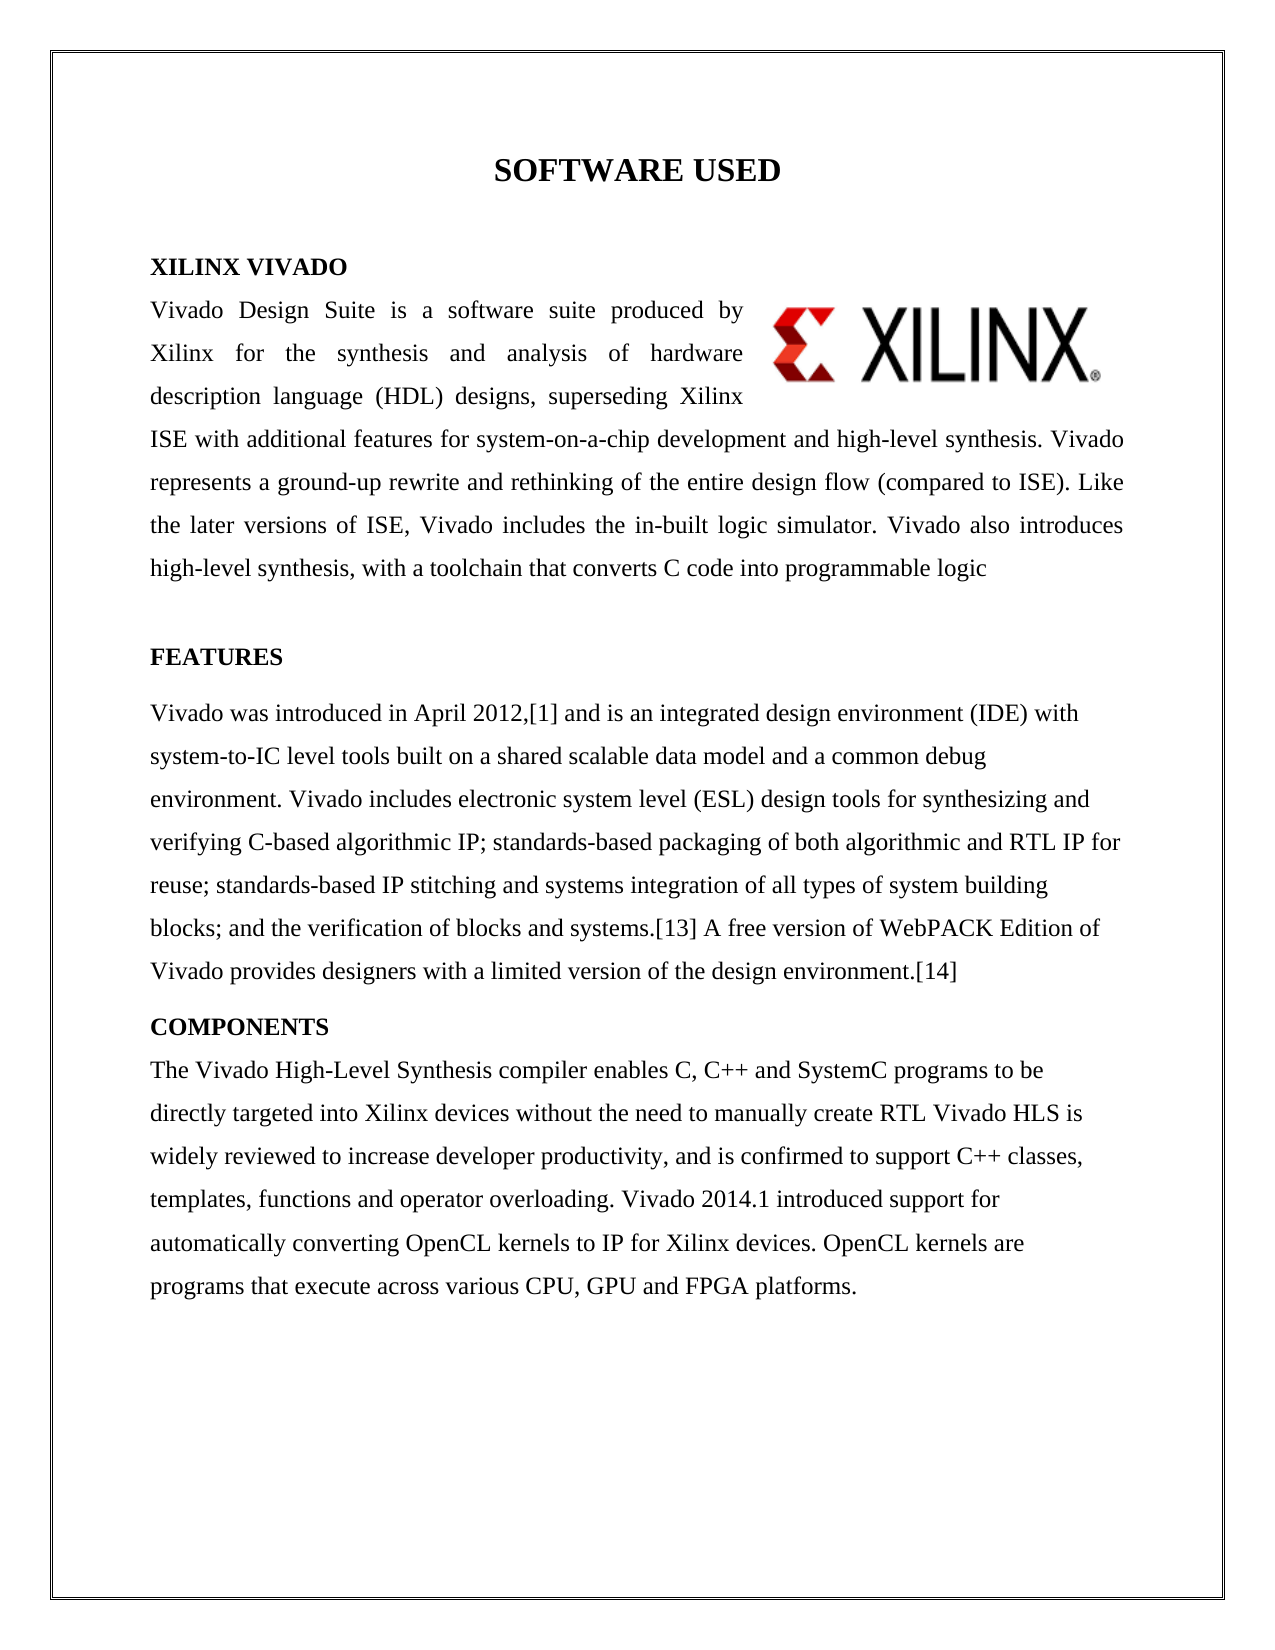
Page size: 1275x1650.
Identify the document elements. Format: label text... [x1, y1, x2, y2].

text SOFTWARE USED [150, 150, 1125, 188]
text Vivado was introduced in April 2012,[1] and is an integrated design environment (IDE) with system-to-IC level tools built on a shared scalable data model and a common debug environment. Vivado includes electronic system level (ESL) design tools for synthesizing and verifying C-based algorithmic IP; standards-based packaging of both algorithmic and RTL IP for reuse; standards-based IP stitching and systems integration of all types of system building blocks; and the verification of blocks and systems.[13] A free version of WebPACK Edition of Vivado provides designers with a limited version of the design environment.[14] [150, 698, 1125, 985]
text FEATURES [150, 642, 1125, 671]
text XILINX VIVADO [150, 252, 1125, 280]
text COMPONENTS The Vivado High-Level Synthesis compiler enables C, C++ and SystemC programs to be directly targeted into Xilinx devices without the need to manually create RTL Vivado HLS is widely reviewed to increase developer productivity, and is confirmed to support C++ classes, templates, functions and operator overloading. Vivado 2014.1 introduced support for automatically converting OpenCL kernels to IP for Xilinx devices. OpenCL kernels are programs that execute across various CPU, GPU and FPGA platforms. [150, 1012, 1125, 1299]
text Vivado Design Suite is a software suite produced by Xilinx for the synthesis and analysis of hardware description language (HDL) designs, superseding Xilinx ISE with additional features for system-on-a-chip development and high-level synthesis. Vivado represents a ground-up rewrite and rethinking of the entire design flow (compared to ISE). Like the later versions of ISE, Vivado includes the in-built logic simulator. Vivado also introduces high-level synthesis, with a toolchain that converts C code into programmable logic [150, 295, 1125, 582]
picture [762, 288, 1116, 397]
